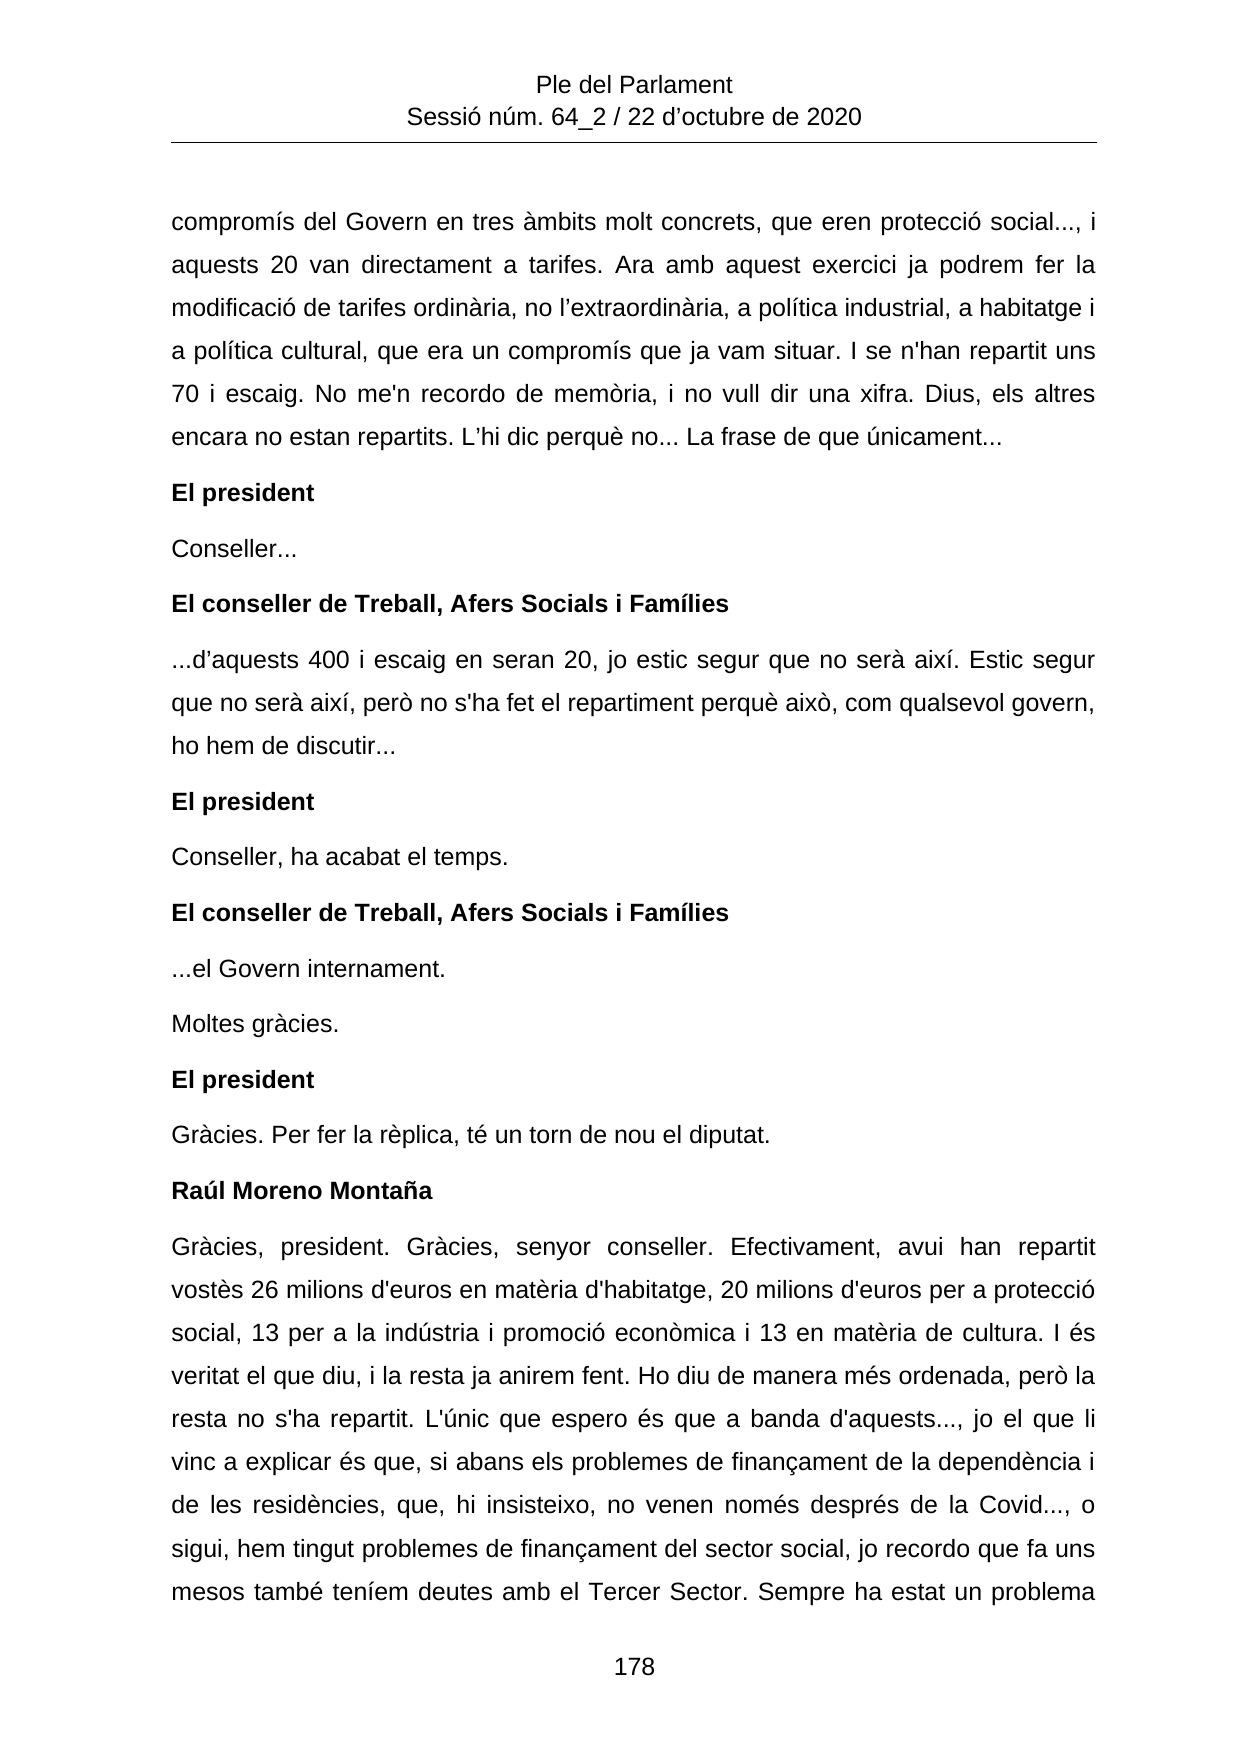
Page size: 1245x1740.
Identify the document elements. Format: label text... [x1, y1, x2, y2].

text El president [171, 478, 1097, 507]
text ...el Govern internament. [171, 954, 1097, 982]
text Conseller, ha acabat el temps. [171, 842, 1097, 871]
text Raúl Moreno Montaña [171, 1176, 1097, 1205]
text Conseller... [171, 534, 1097, 562]
text El president [171, 787, 1097, 816]
text Moltes gràcies. [171, 1009, 1097, 1038]
text ...d’aquests 400 i escaig en seran 20, jo estic segur que no serà així. Estic segur que no serà així, però no s'ha fet el repartiment perquè això, com qualsevol govern, ho hem de discutir... [171, 645, 1097, 760]
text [171, 1232, 1097, 1606]
text El president [171, 1065, 1097, 1094]
text Gràcies. Per fer la rèplica, té un torn de nou el diputat. [171, 1121, 1097, 1149]
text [171, 207, 1097, 451]
text El conseller de Treball, Afers Socials i Famílies [171, 589, 1097, 618]
text El conseller de Treball, Afers Socials i Famílies [171, 898, 1097, 927]
